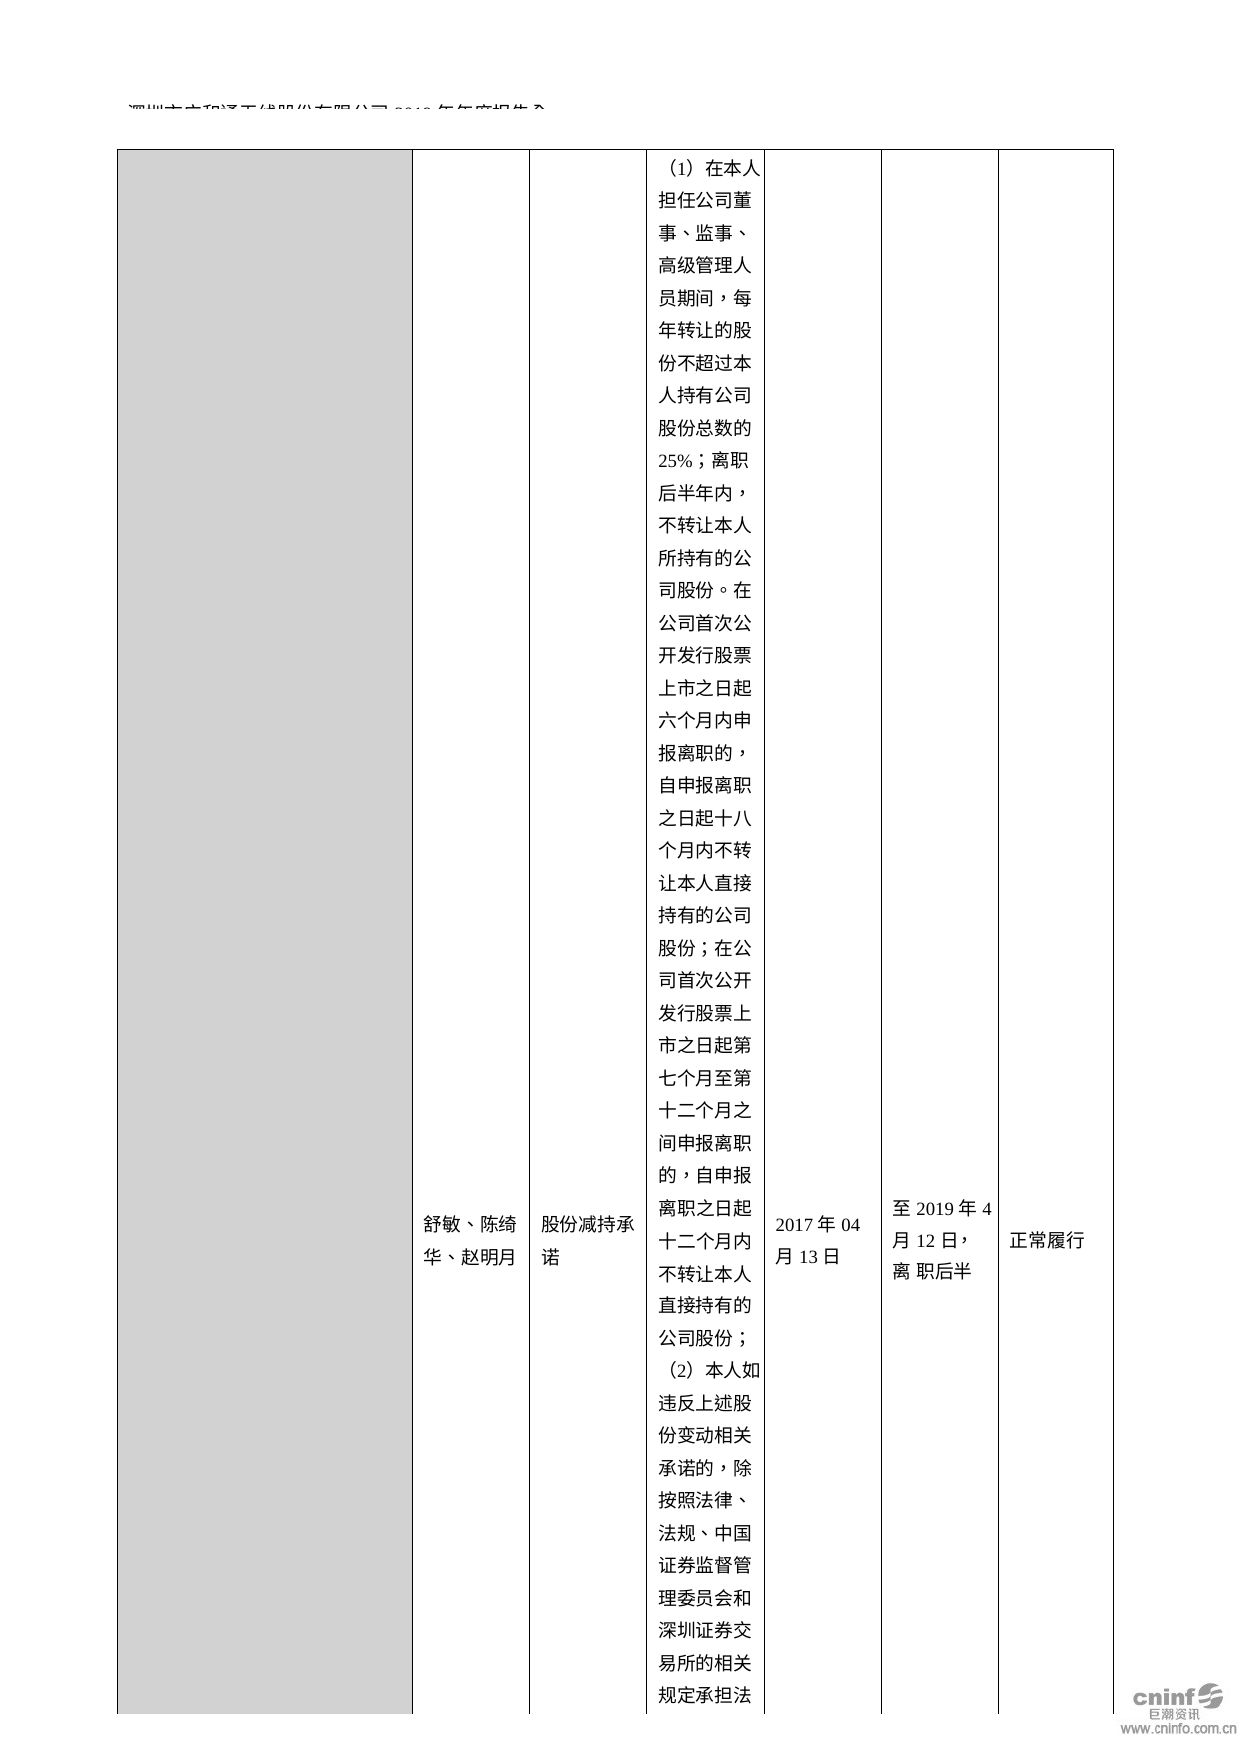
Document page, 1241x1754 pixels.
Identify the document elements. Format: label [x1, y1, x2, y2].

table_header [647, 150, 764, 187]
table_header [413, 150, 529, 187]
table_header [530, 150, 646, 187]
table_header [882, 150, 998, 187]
picture [1115, 1680, 1240, 1737]
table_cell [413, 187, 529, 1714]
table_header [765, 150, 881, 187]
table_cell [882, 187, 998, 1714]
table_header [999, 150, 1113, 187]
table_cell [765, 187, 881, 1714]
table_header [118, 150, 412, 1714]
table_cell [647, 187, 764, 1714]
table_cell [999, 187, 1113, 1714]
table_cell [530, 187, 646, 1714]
